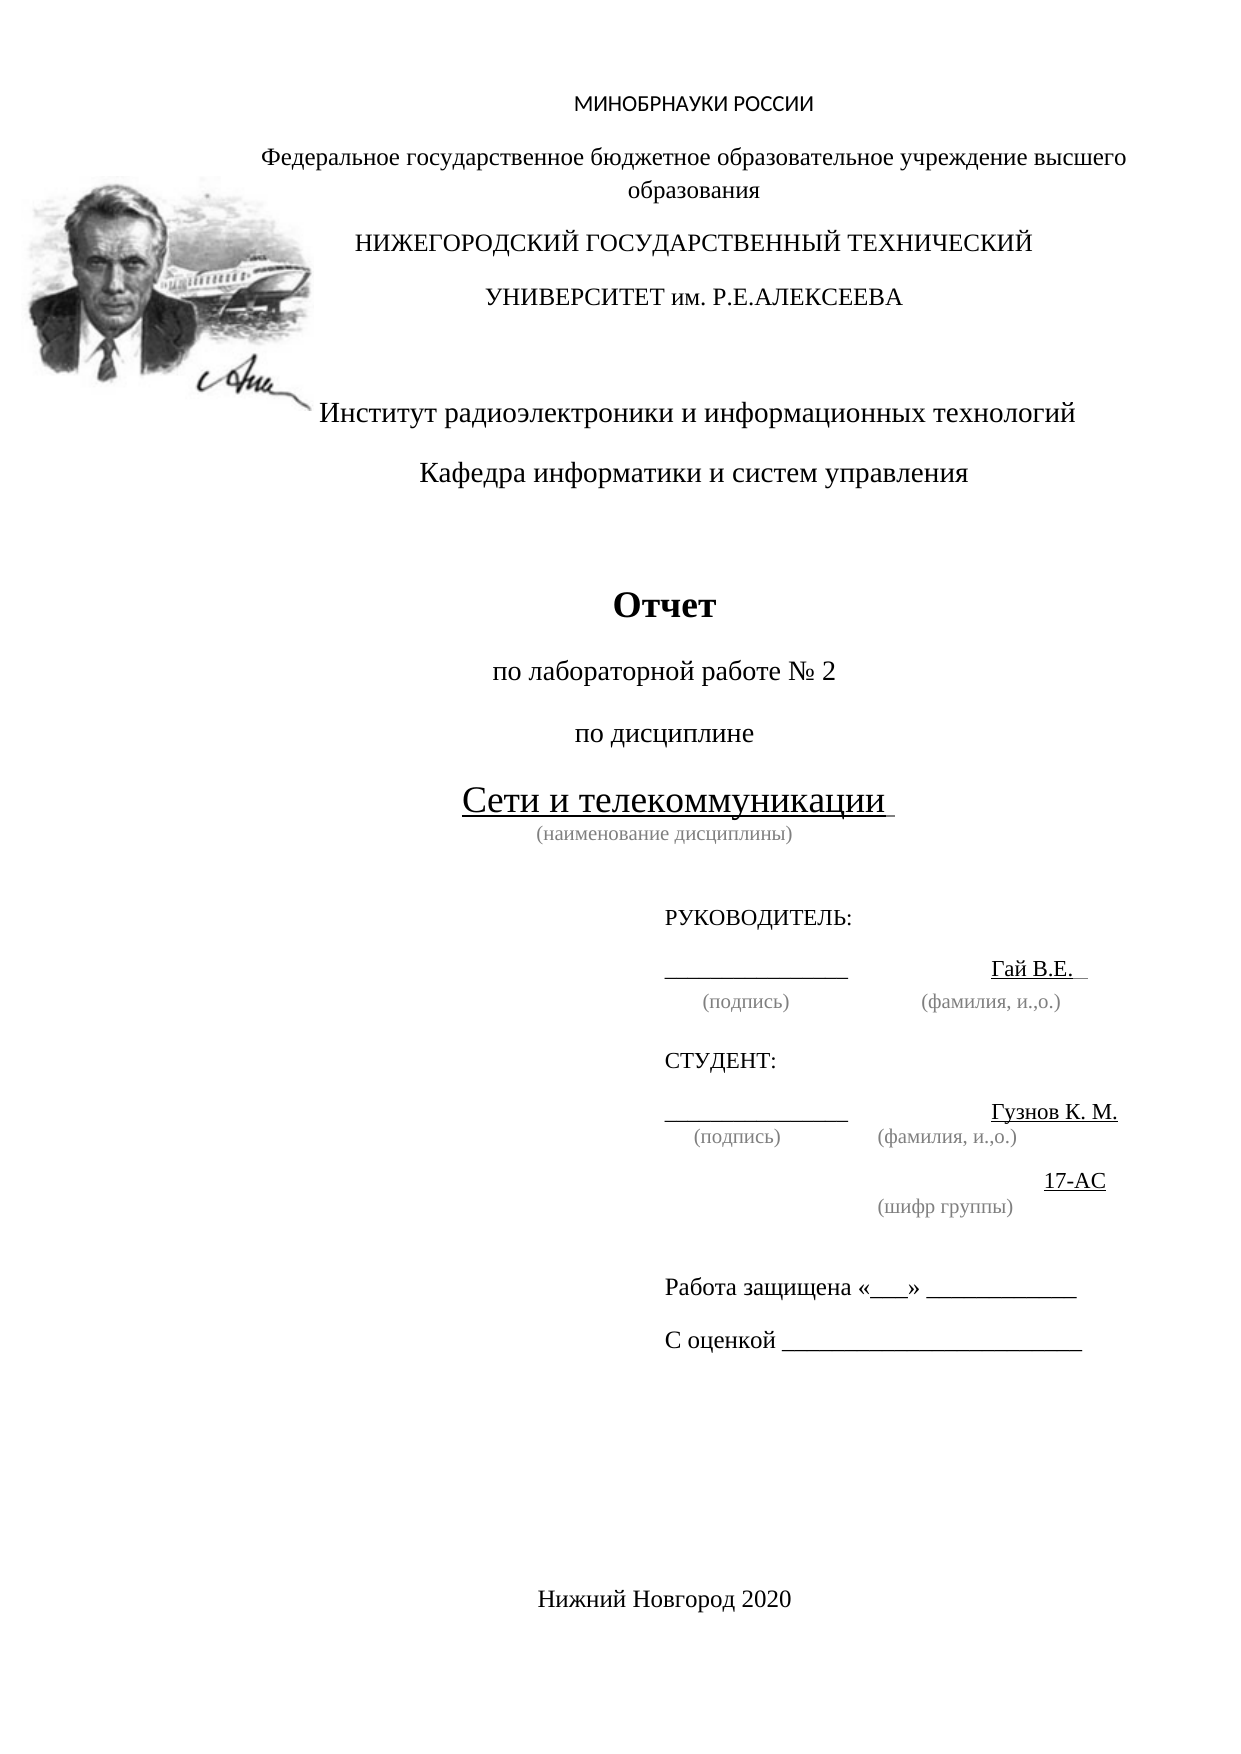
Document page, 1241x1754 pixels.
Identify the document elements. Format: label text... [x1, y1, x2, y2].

text УНИВЕРСИТЕТ им. Р.Е.АЛЕКСЕЕВА [236, 282, 1152, 311]
text Кафедра информатики и систем управления [236, 455, 1152, 488]
list НИЖЕГОРОДСКИЙ ГОСУДАРСТВЕННЫЙ ТЕХНИЧЕСКИЙ [236, 228, 1152, 257]
text (наименование дисциплины) [177, 821, 1152, 845]
text (шифр группы) [664, 1194, 1152, 1218]
text Отчет [177, 582, 1152, 625]
list СТУДЕНТ: [664, 1047, 1152, 1073]
text Институт радиоэлектроники и информационных технологий [236, 396, 1152, 429]
text Нижний Новгород 2020 [177, 1584, 1152, 1612]
text ________________ Гай В.Е. (подпись) (фамилия, и.,о.) [664, 955, 1152, 1015]
list МИНОБРНАУКИ РОССИИ [236, 89, 1152, 117]
list РУКОВОДИТЕЛЬ: [664, 904, 1152, 930]
text ________________ Гузнов К. М. [664, 1098, 1152, 1124]
text по лабораторной работе № 2 [177, 654, 1152, 687]
text 17-АС [664, 1167, 1152, 1194]
text (подпись) (фамилия, и.,о.) [664, 1124, 1152, 1148]
text Работа защищена «___» ____________ [664, 1272, 1152, 1300]
text Федеральное государственное бюджетное образовательное учреждение высшего образования [236, 142, 1152, 203]
text Сети и телекоммуникации [177, 777, 1152, 821]
text С оценкой ________________________ [664, 1326, 1152, 1354]
text по дисциплине [177, 716, 1152, 748]
